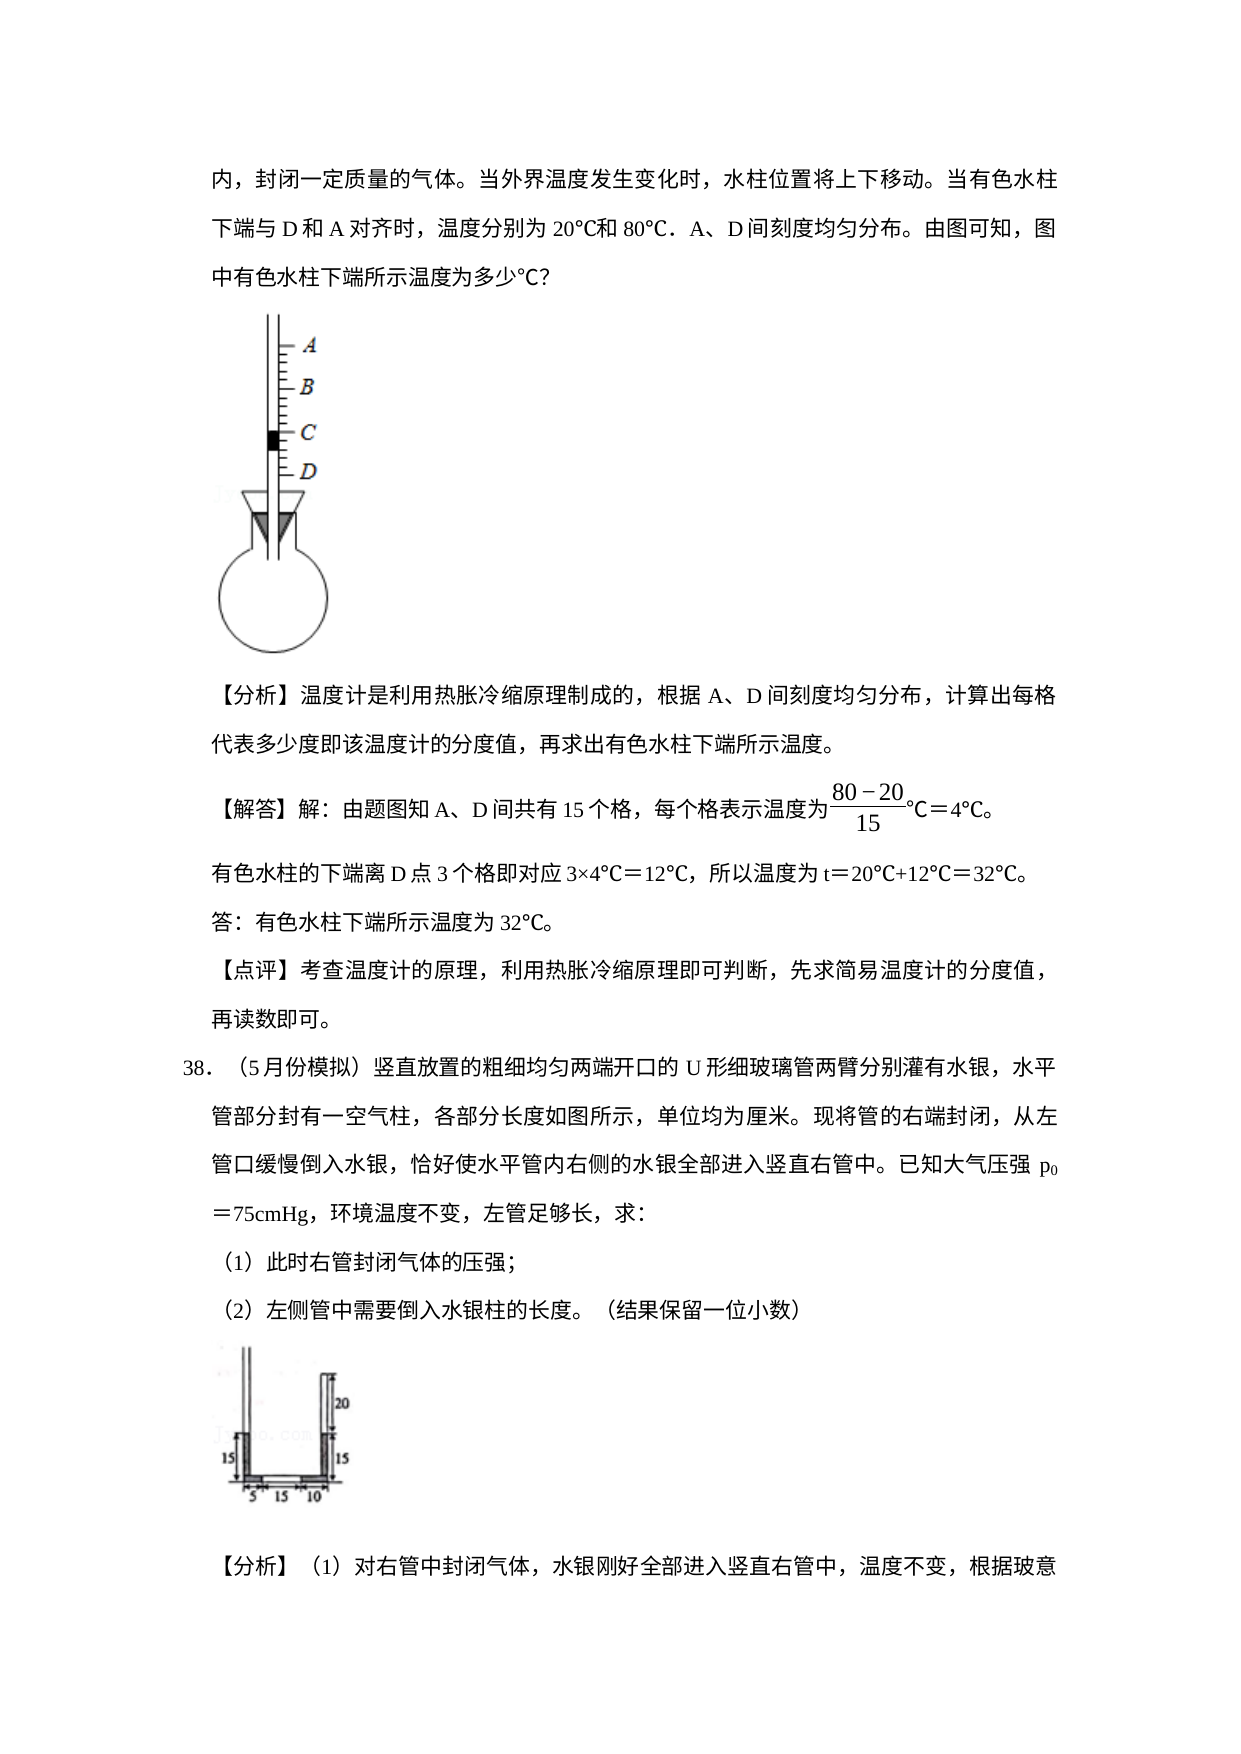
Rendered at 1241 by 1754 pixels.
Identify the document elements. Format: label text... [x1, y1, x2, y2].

text 【解答】解：由题图知A、D间共有15个格，每个格表示温度为℃＝4℃。 [211, 775, 1058, 840]
text （2）左侧管中需要倒入水银柱的长度。（结果保留一位小数） [211, 1292, 1058, 1325]
text （1）此时右管封闭气体的压强； [211, 1244, 1058, 1277]
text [183, 162, 1058, 292]
text 38．（5月份模拟）竖直放置的粗细均匀两端开口的U形细玻璃管两臂分别灌有水银，水平管部分封有一空气柱，各部分长度如图所示，单位均为厘米。现将管的右端封闭，从左管口缓慢倒入水银，恰好使水平管内右侧的水银全部进入竖直右管中。已知大气压强p0＝75cmHg，环境温度不变，左管足够长，求： [183, 1049, 1058, 1228]
text 答：有色水柱下端所示温度为32℃。 [211, 904, 1058, 937]
picture [211, 307, 333, 658]
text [211, 1548, 1058, 1581]
picture [211, 1340, 358, 1508]
text 有色水柱的下端离D点3个格即对应3×4℃＝12℃，所以温度为t＝20℃+12℃＝32℃。 [211, 856, 1058, 888]
text 【分析】温度计是利用热胀冷缩原理制成的，根据A、D间刻度均匀分布，计算出每格代表多少度即该温度计的分度值，再求出有色水柱下端所示温度。 [211, 678, 1058, 759]
text 【点评】考查温度计的原理，利用热胀冷缩原理即可判断，先求简易温度计的分度值，再读数即可。 [211, 952, 1058, 1034]
